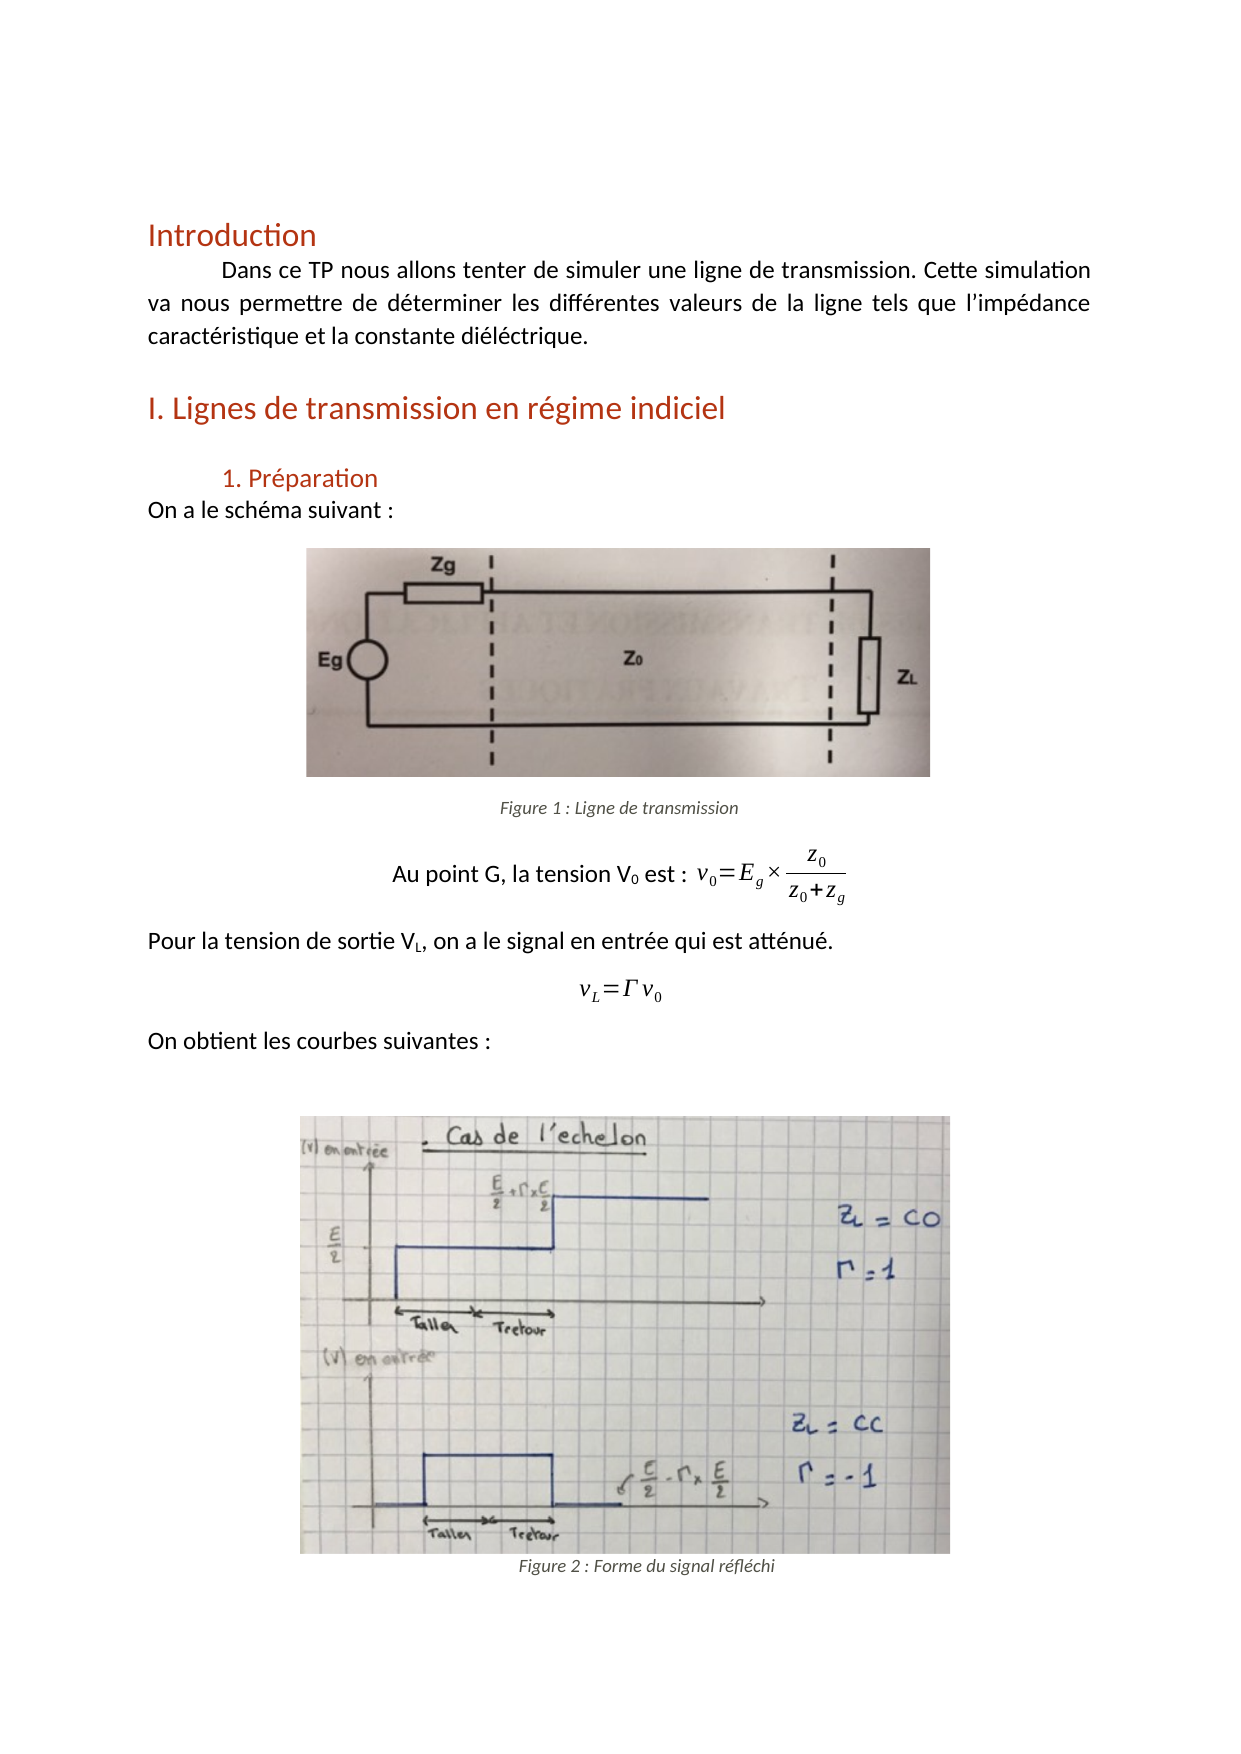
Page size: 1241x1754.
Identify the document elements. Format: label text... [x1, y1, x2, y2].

text Dans ce TP nous allons tenter de simuler une ligne de transmission. Cette simulation va nous permettre de déterminer les différentes valeurs de la ligne tels que l’impédance caractéristique et la constante diéléctrique. [148, 254, 1093, 351]
text On a le schéma suivant : [148, 494, 1093, 524]
text 1. Préparation [148, 461, 1093, 494]
text I. Lignes de transmission en régime indiciel [148, 387, 1093, 427]
text Introduction [148, 214, 1093, 254]
picture [300, 1116, 951, 1553]
text Pour la tension de sortie VL, on a le signal en entrée qui est atténué. [148, 925, 1093, 956]
text On obtient les courbes suivantes : [148, 1025, 1093, 1056]
picture [306, 548, 930, 777]
text Au point G, la tension V0 est : [148, 840, 1093, 906]
